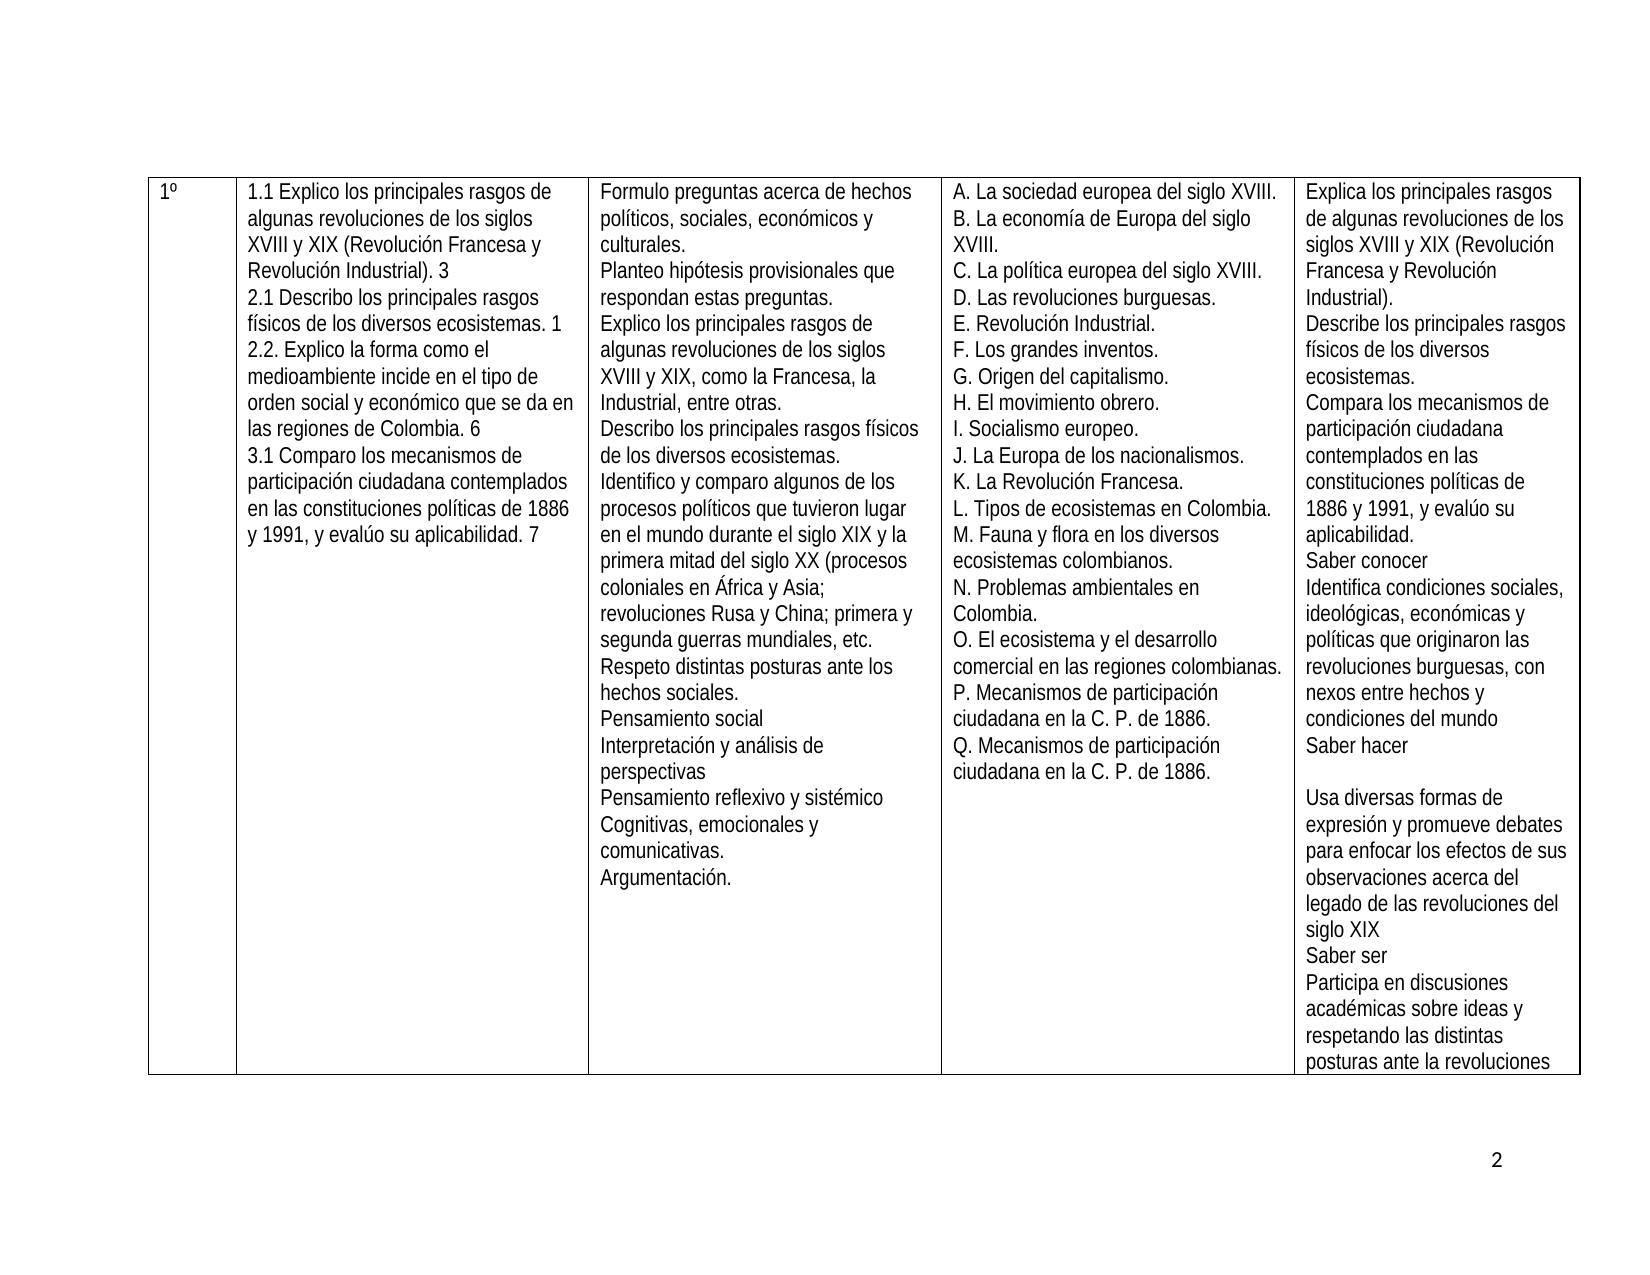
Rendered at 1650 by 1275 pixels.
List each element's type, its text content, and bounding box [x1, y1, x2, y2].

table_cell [237, 178, 588, 1074]
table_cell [589, 178, 941, 1074]
table_cell 1º [149, 178, 236, 1074]
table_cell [942, 178, 1294, 1074]
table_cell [1295, 178, 1579, 1074]
